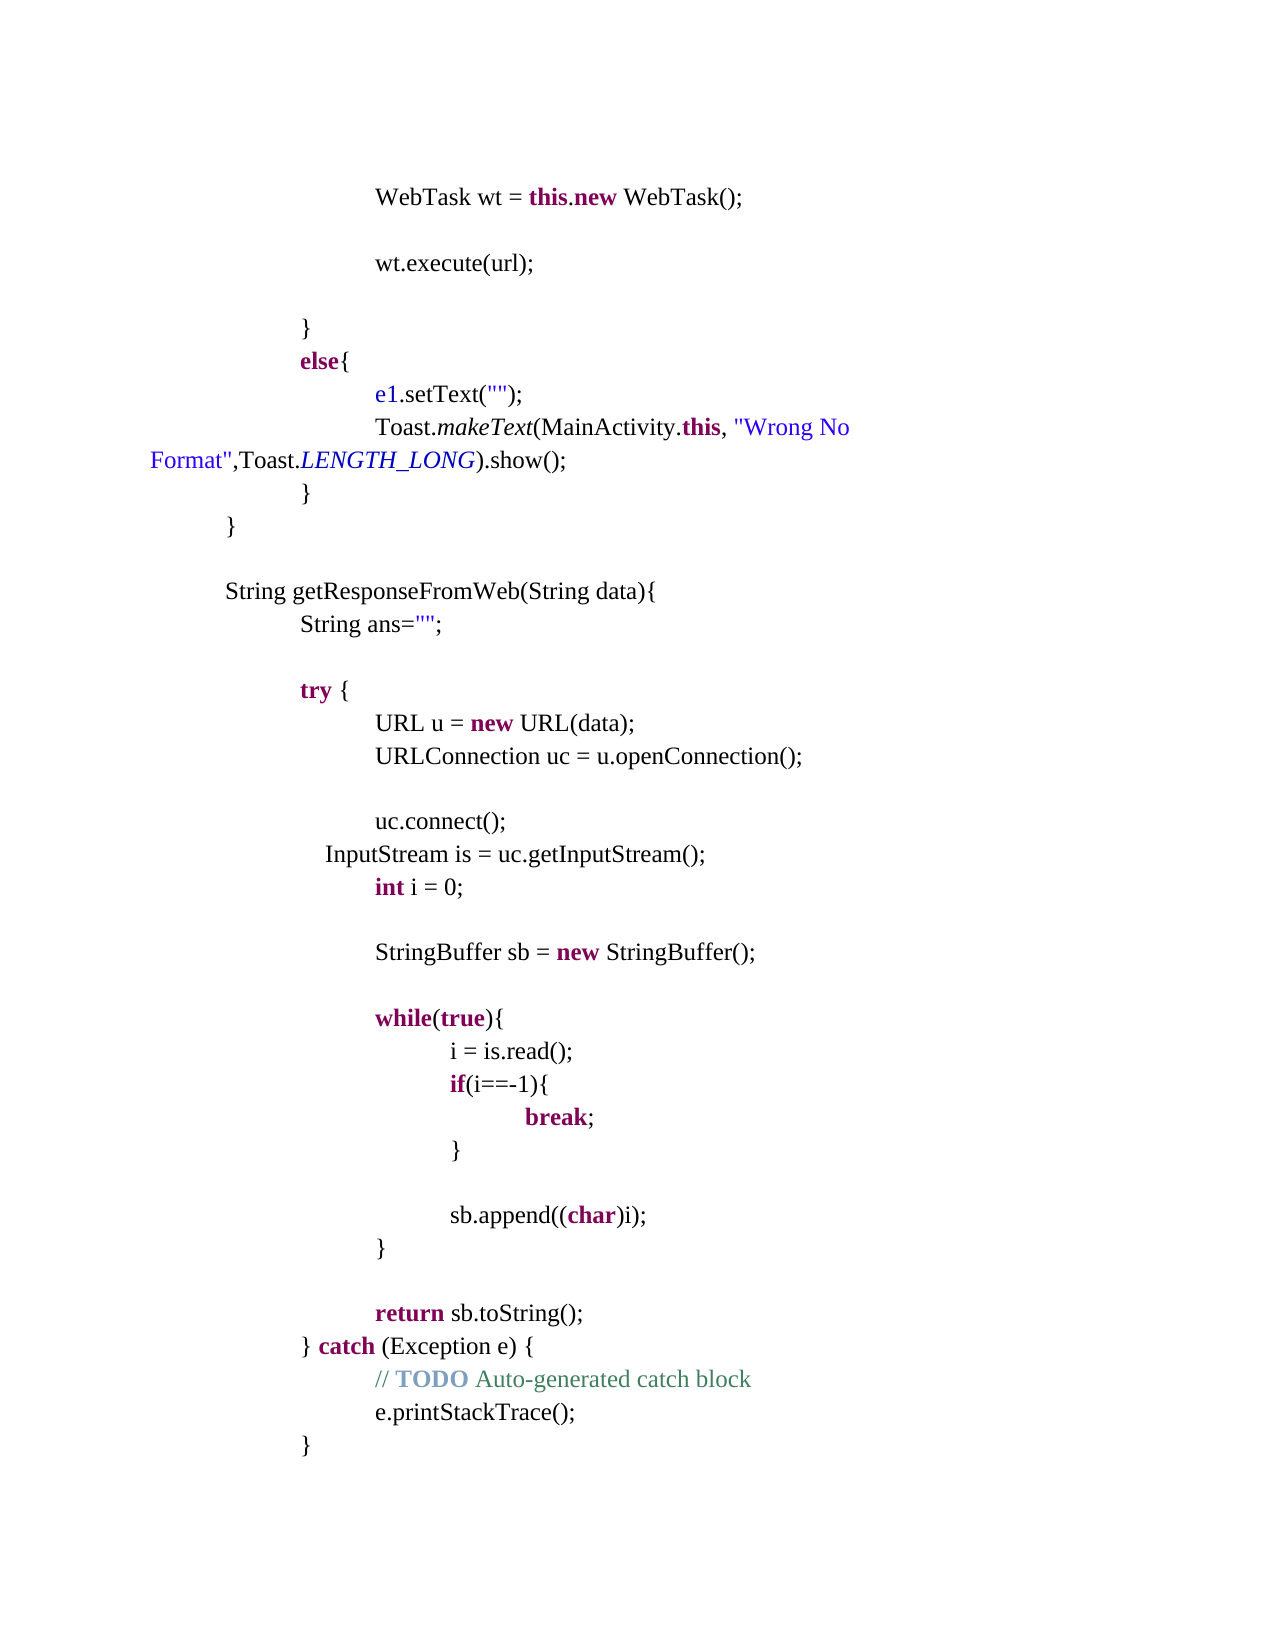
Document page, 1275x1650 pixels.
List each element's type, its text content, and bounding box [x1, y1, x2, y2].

text while(true){ [150, 1003, 1125, 1031]
text i = is.read(); [150, 1036, 1125, 1064]
text } catch (Exception e) { [150, 1331, 1125, 1360]
text String ans=""; [150, 609, 1125, 638]
text else{ [150, 346, 1125, 375]
text } [150, 511, 1125, 540]
text // TODO Auto-generated catch block [150, 1364, 1125, 1393]
text WebTask wt = this.new WebTask(); [150, 182, 1125, 211]
text wt.execute(url); [150, 248, 1125, 276]
text } [150, 1233, 1125, 1262]
text } [150, 478, 1125, 507]
text break; [150, 1102, 1125, 1131]
text int i = 0; [150, 872, 1125, 901]
text String getResponseFromWeb(String data){ [150, 576, 1125, 605]
text URLConnection uc = u.openConnection(); [150, 741, 1125, 769]
text return sb.toString(); [150, 1298, 1125, 1327]
text StringBuffer sb = new StringBuffer(); [150, 937, 1125, 966]
text if(i==-1){ [150, 1069, 1125, 1097]
text URL u = new URL(data); [150, 708, 1125, 736]
text uc.connect(); [150, 806, 1125, 835]
text } [150, 1135, 1125, 1163]
text } [150, 313, 1125, 342]
text e.printStackTrace(); [150, 1397, 1125, 1426]
text sb.append((char)i); [150, 1200, 1125, 1229]
text InputStream is = uc.getInputStream(); [150, 839, 1125, 868]
text } [150, 1431, 1125, 1459]
text try { [150, 675, 1125, 703]
text e1.setText(""); [150, 379, 1125, 408]
text Toast.makeText(MainActivity.this, "Wrong No Format",Toast.LENGTH_LONG).show(); [150, 412, 1125, 474]
